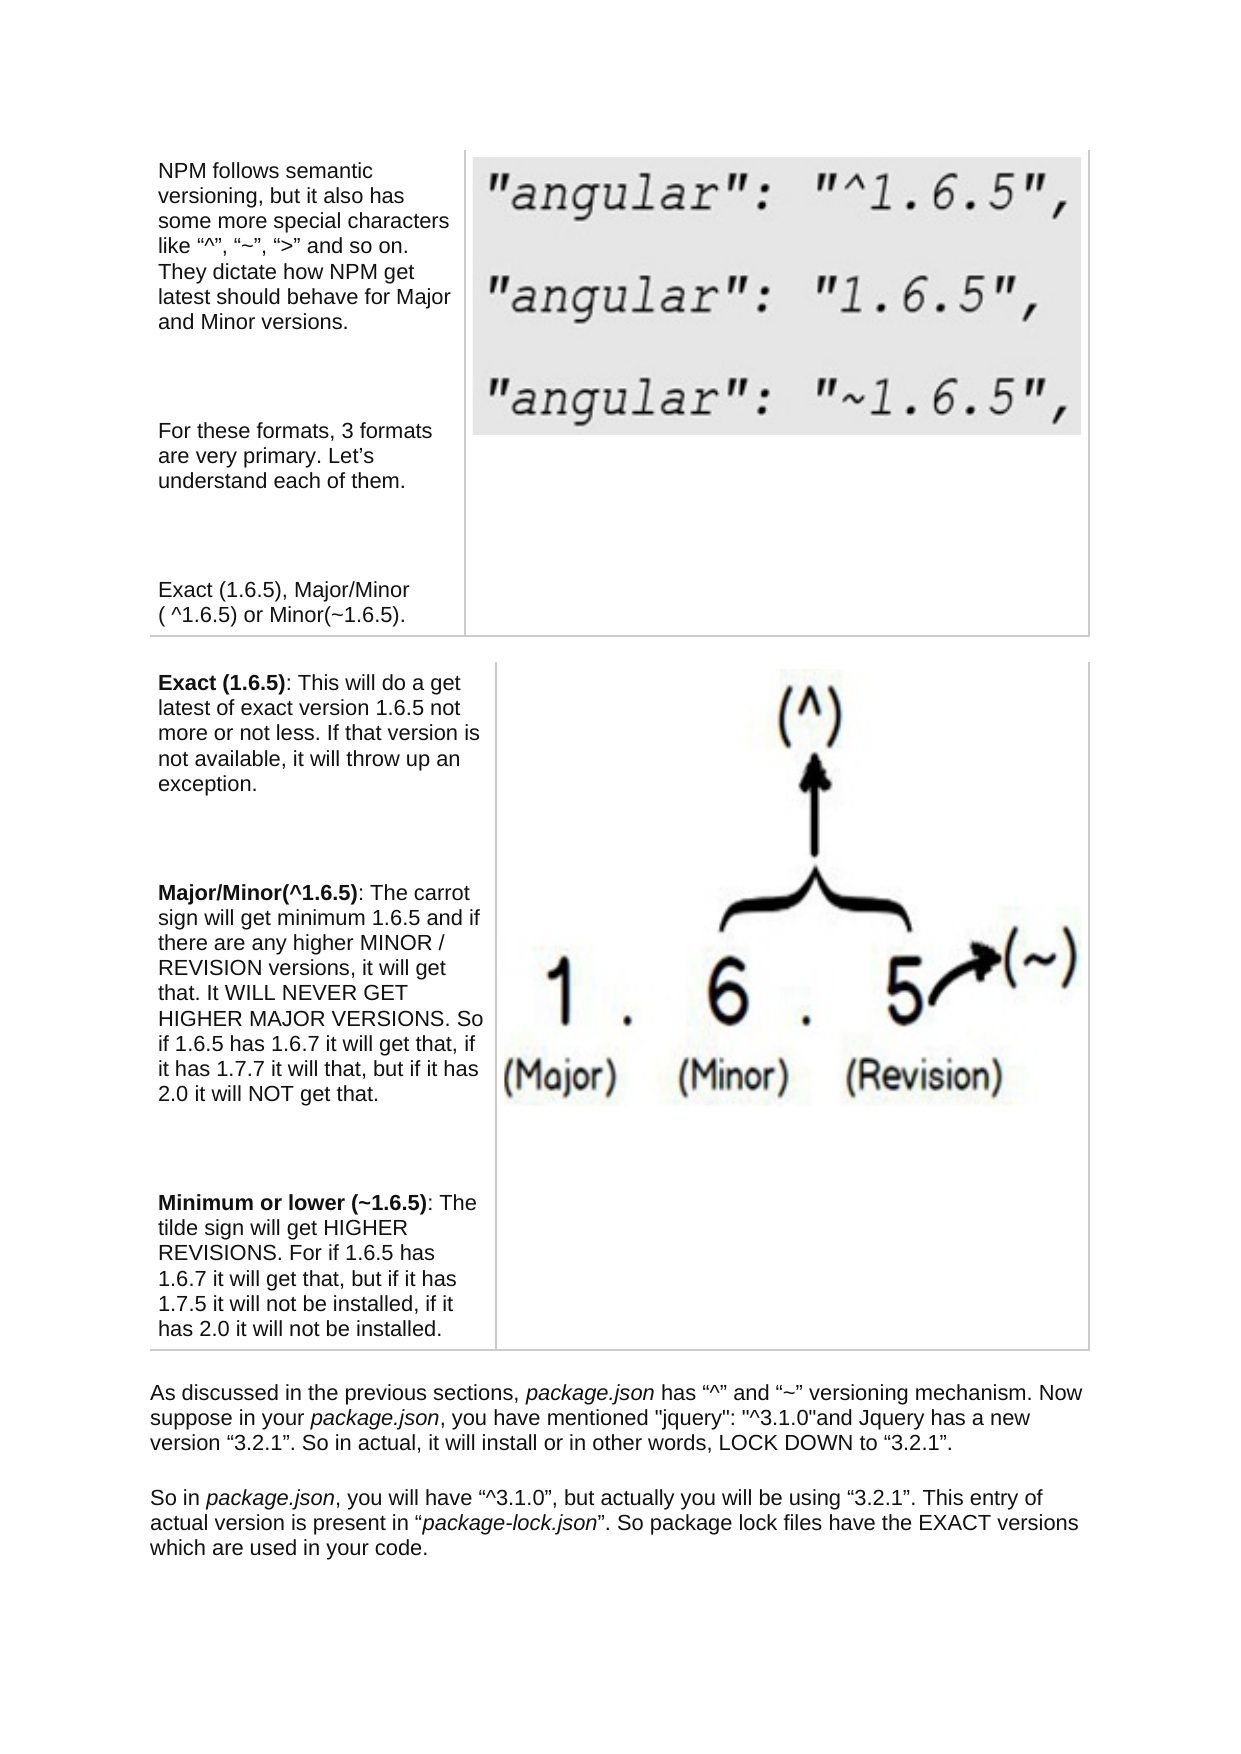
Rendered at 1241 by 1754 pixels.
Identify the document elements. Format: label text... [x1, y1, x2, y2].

picture [472, 157, 1081, 435]
table_header NPM follows semantic versioning, but it also has some more special characters like “^”, “~”, “>” and so on. They dictate how NPM get latest should behave for Major and Minor versions. For these formats, 3 formats are very primary. Let’s understand each of them. Exact (1.6.5), Major/Minor ( ^1.6.5) or Minor(~1.6.5). [150, 150, 464, 635]
picture [503, 669, 1081, 1108]
table_header Exact (1.6.5): This will do a get latest of exact version 1.6.5 not more or not less. If that version is not available, it will throw up an exception. Major/Minor(^1.6.5): The carrot sign will get minimum 1.6.5 and if there are any higher MINOR / REVISION versions, it will get that. It WILL NEVER GET HIGHER MAJOR VERSIONS. So if 1.6.5 has 1.6.7 it will get that, if it has 1.7.7 it will that, but if it has 2.0 it will NOT get that. Minimum or lower (~1.6.5): The tilde sign will get HIGHER REVISIONS. For if 1.6.5 has 1.6.7 it will get that, but if it has 1.7.5 it will not be installed, if it has 2.0 it will not be installed. [150, 662, 495, 1349]
table_header [466, 150, 1088, 635]
table_header [497, 662, 1088, 1349]
text As discussed in the previous sections, package.json has “^” and “~” versioning mechanism. Now suppose in your package.json, you have mentioned "jquery": "^3.1.0"and Jquery has a new version “3.2.1”. So in actual, it will install or in other words, LOCK DOWN to “3.2.1”. [150, 1379, 1090, 1455]
text So in package.json, you will have “^3.1.0”, but actually you will be using “3.2.1”. This entry of actual version is present in “package-lock.json”. So package lock files have the EXACT versions which are used in your code. [150, 1484, 1090, 1560]
